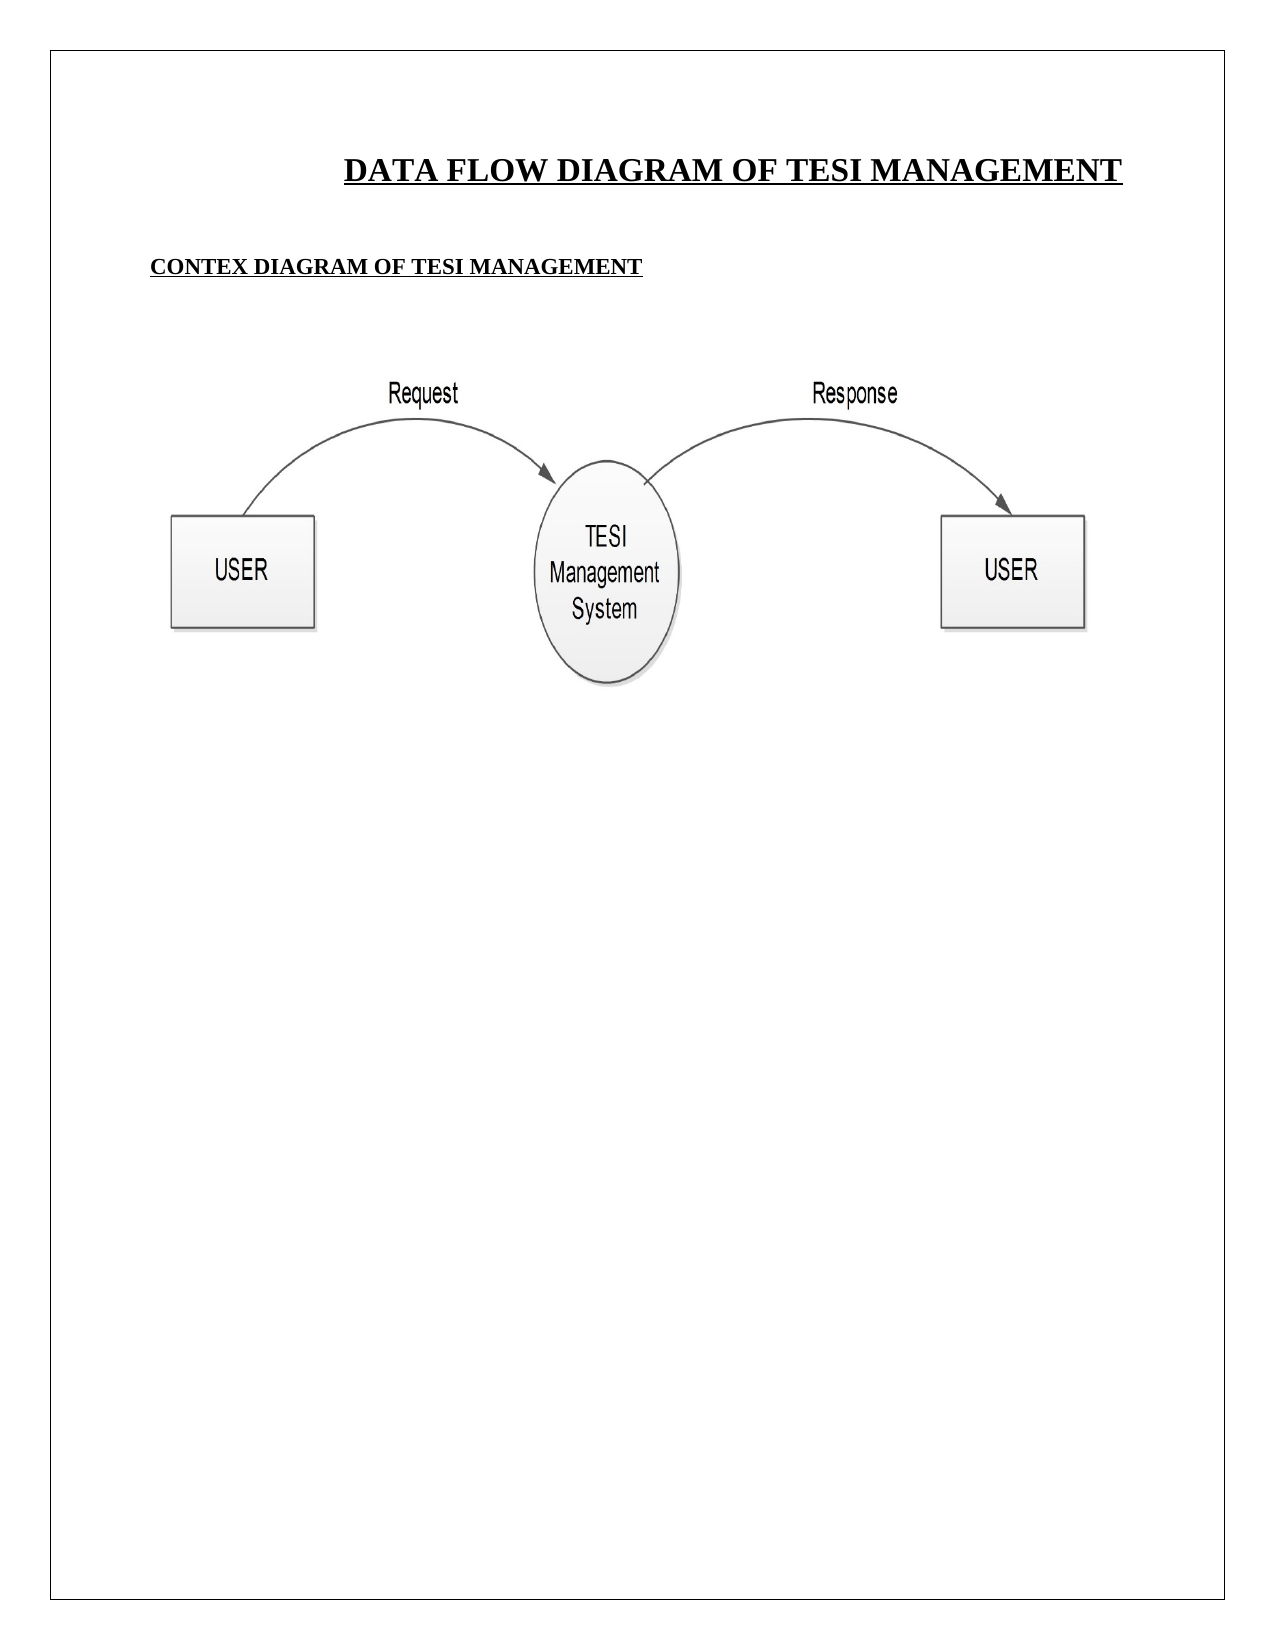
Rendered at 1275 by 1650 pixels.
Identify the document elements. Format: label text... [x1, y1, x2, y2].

picture [150, 328, 1125, 715]
text CONTEX DIAGRAM OF TESI MANAGEMENT [150, 253, 1125, 279]
text DATA FLOW DIAGRAM OF TESI MANAGEMENT [150, 150, 1125, 188]
